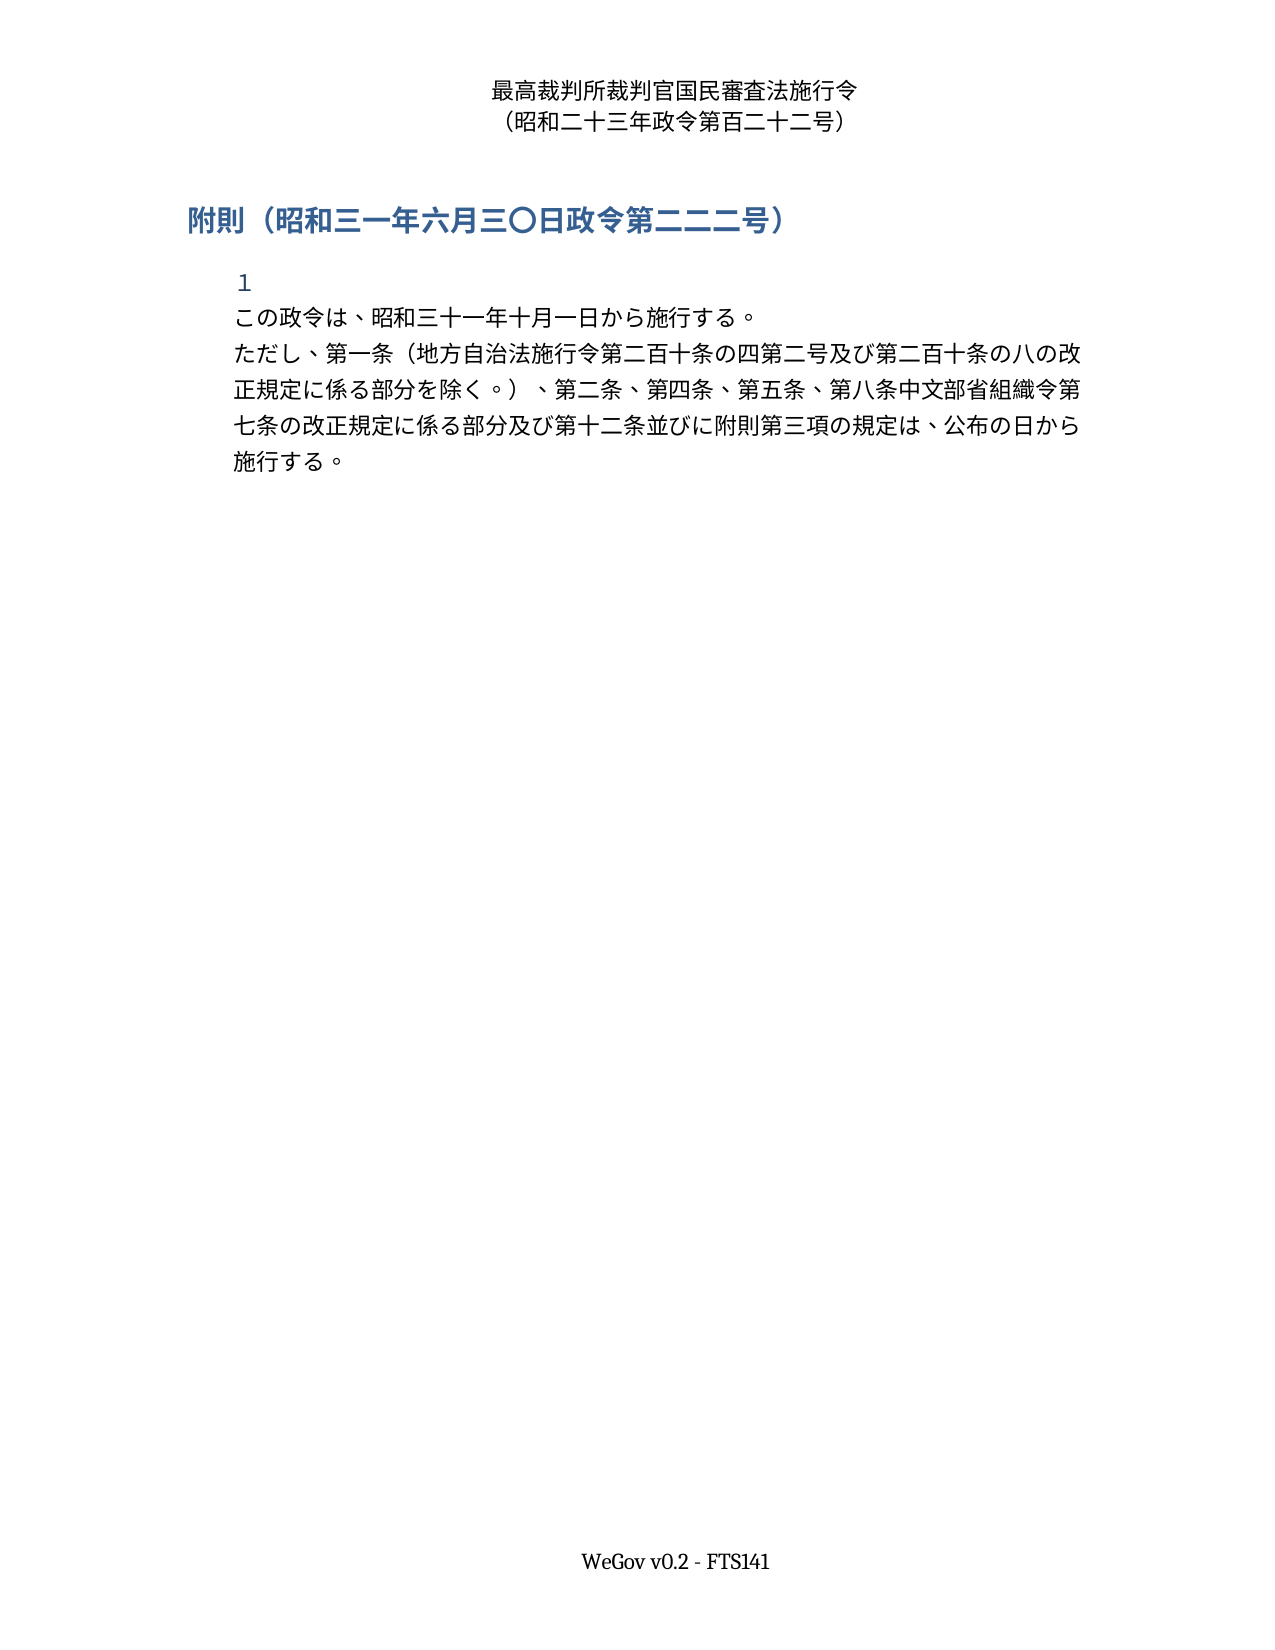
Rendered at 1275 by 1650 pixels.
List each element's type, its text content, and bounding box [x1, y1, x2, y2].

subtitle １ [233, 266, 1087, 298]
text この政令は、昭和三十一年十月一日から施行する。 ただし、第一条（地方自治法施行令第二百十条の四第二号及び第二百十条の八の改正規定に係る部分を除く。）、第二条、第四条、第五条、第八条中文部省組織令第七条の改正規定に係る部分及び第十二条並びに附則第三項の規定は、公布の日から施行する。 [233, 302, 1087, 477]
subtitle 附則（昭和三一年六月三〇日政令第二二二号） [187, 200, 1087, 240]
